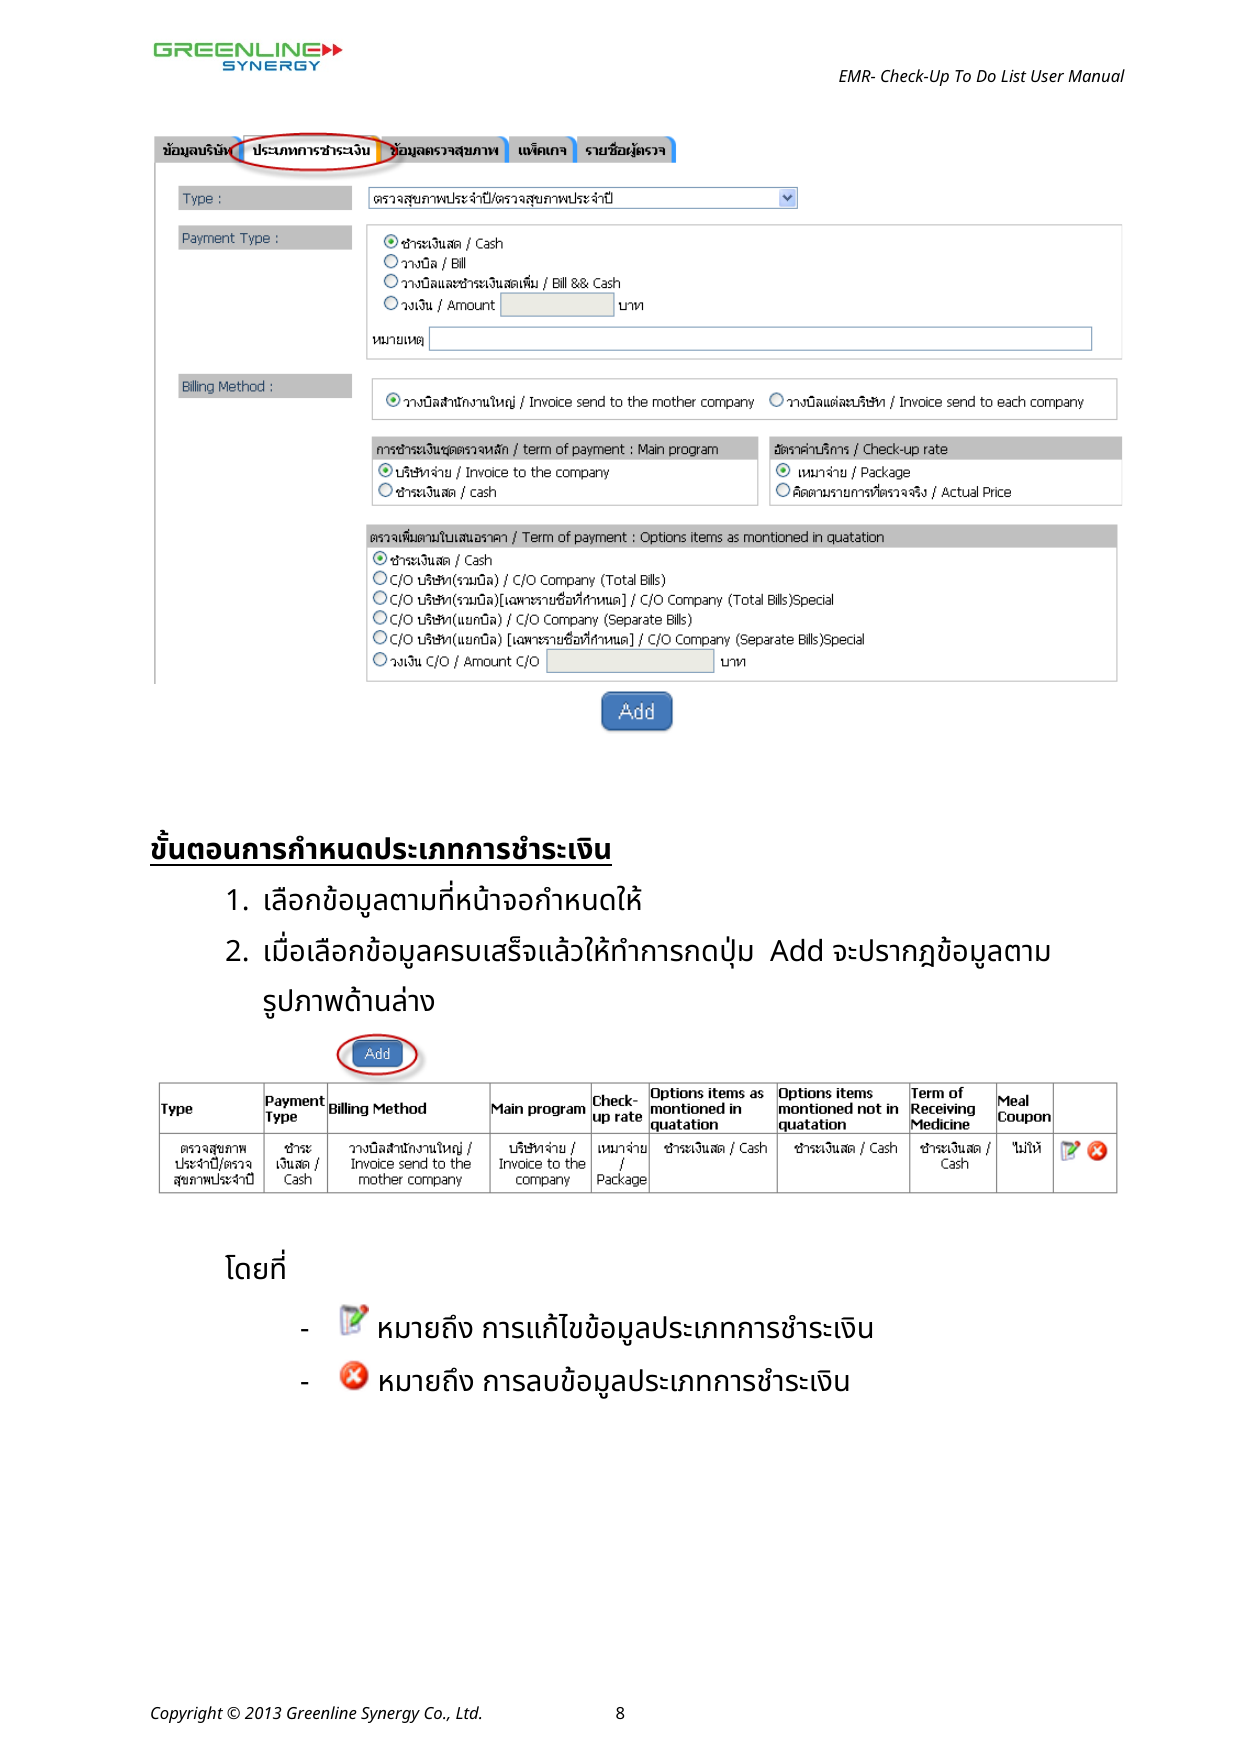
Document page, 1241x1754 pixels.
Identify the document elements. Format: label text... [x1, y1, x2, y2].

picture [337, 1298, 369, 1339]
list หมายถึง การลบข้อมูลประเภทการชำระเงิน [300, 1358, 1122, 1405]
picture [150, 132, 1123, 684]
list หมายถึง การแก้ไขข้อมูลประเภทการชำระเงิน [300, 1299, 1122, 1352]
text ขั้นตอนการกำหนดประเภทการชำระเงิน [150, 829, 1122, 873]
text โดยที่ [225, 1248, 1122, 1292]
picture [150, 29, 344, 83]
list เมื่อเลือกข้อมูลครบเสร็จแล้วให้ทำการกดปุ่ม Add จะปรากฎข้อมูลตามรูปภาพด้านล่าง [225, 930, 1122, 1025]
picture [150, 1031, 1123, 1199]
picture [337, 1358, 372, 1392]
list เลือกข้อมูลตามที่หน้าจอกำหนดให้ [225, 879, 1122, 923]
picture [597, 687, 676, 734]
